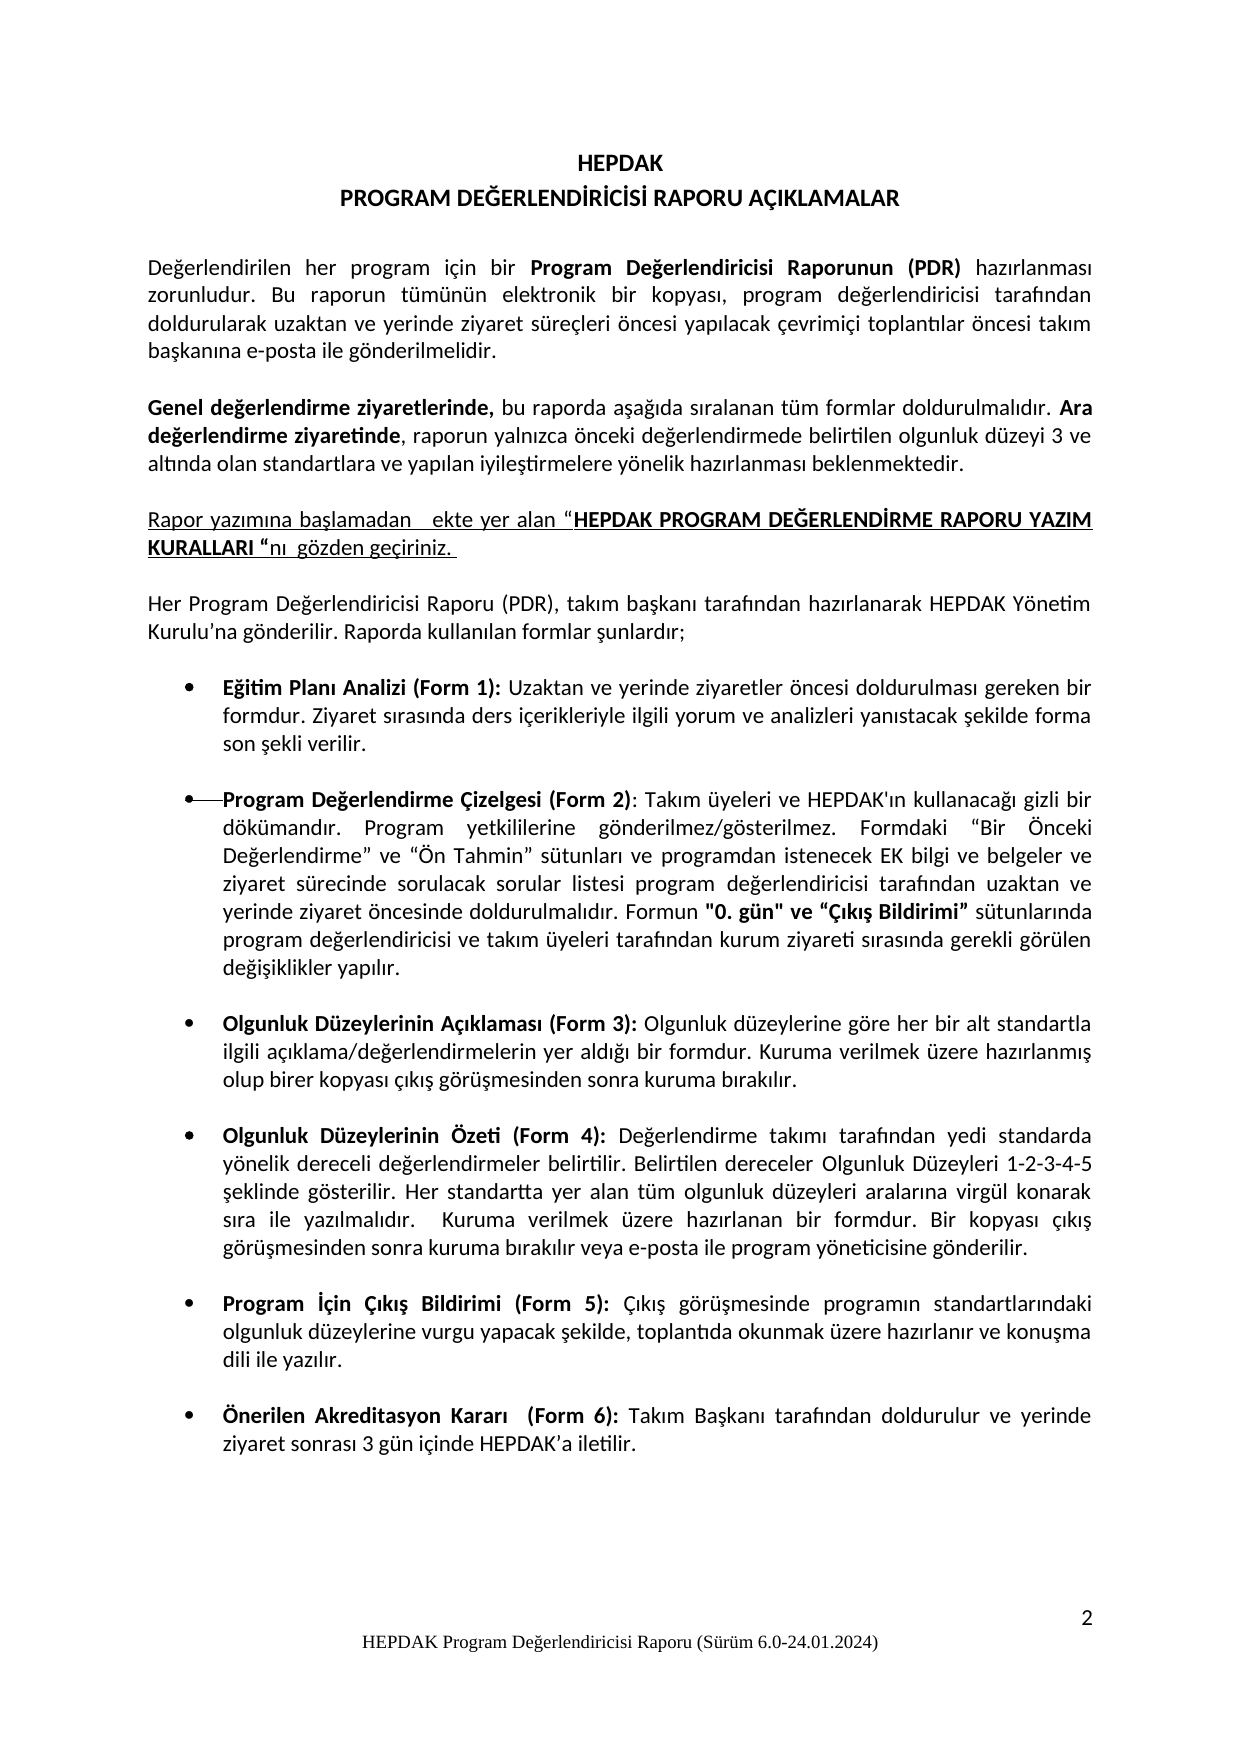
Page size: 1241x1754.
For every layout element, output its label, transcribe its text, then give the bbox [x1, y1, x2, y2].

text Genel değerlendirme ziyaretlerinde, bu raporda aşağıda sıralanan tüm formlar doldurulmalıdır. Ara değerlendirme ziyaretinde, raporun yalnızca önceki değerlendirmede belirtilen olgunluk düzeyi 3 ve altında olan standartlara ve yapılan iyileştirmelere yönelik hazırlanması beklenmektedir. [148, 393, 1093, 477]
text HEPDAK [148, 148, 1093, 178]
list Önerilen Akreditasyon Kararı (Form 6): Takım Başkanı tarafından doldurulur ve yerinde ziyaret sonrası 3 gün içinde HEPDAK’a iletilir. [185, 1401, 1093, 1457]
list Program Değerlendirme Çizelgesi (Form 2): Takım üyeleri ve HEPDAK'ın kullanacağı gizli bir dökümandır. Program yetkililerine gönderilmez/gösterilmez. Formdaki “Bir Önceki Değerlendirme” ve “Ön Tahmin” sütunları ve programdan istenecek EK bilgi ve belgeler ve ziyaret sürecinde sorulacak sorular listesi program değerlendiricisi tarafından uzaktan ve yerinde ziyaret öncesinde doldurulmalıdır. Formun "0. gün" ve “Çıkış Bildirimi” sütunlarında program değerlendiricisi ve takım üyeleri tarafından kurum ziyareti sırasında gerekli görülen değişiklikler yapılır. [185, 785, 1093, 981]
text Rapor yazımına başlamadan ekte yer alan “HEPDAK PROGRAM DEĞERLENDİRME RAPORU YAZIM KURALLARI “nı gözden geçiriniz. [148, 505, 1093, 529]
text Değerlendirilen her program için bir Program Değerlendiricisi Raporunun (PDR) hazırlanması zorunludur. Bu raporun tümünün elektronik bir kopyası, program değerlendiricisi tarafından doldurularak uzaktan ve yerinde ziyaret süreçleri öncesi yapılacak çevrimiçi toplantılar öncesi takım başkanına e-posta ile gönderilmelidir. [148, 253, 1093, 365]
text Rapor yazımına başlamadan ekte yer alan “HEPDAK PROGRAM DEĞERLENDİRME RAPORU YAZIM KURALLARI “nı gözden geçiriniz. [148, 530, 1093, 561]
list Program İçin Çıkış Bildirimi (Form 5): Çıkış görüşmesinde programın standartlarındaki olgunluk düzeylerine vurgu yapacak şekilde, toplantıda okunmak üzere hazırlanır ve konuşma dili ile yazılır. [185, 1289, 1093, 1373]
list Olgunluk Düzeylerinin Açıklaması (Form 3): Olgunluk düzeylerine göre her bir alt standartla ilgili açıklama/değerlendirmelerin yer aldığı bir formdur. Kuruma verilmek üzere hazırlanmış olup birer kopyası çıkış görüşmesinden sonra kuruma bırakılır. [185, 1009, 1093, 1093]
text PROGRAM DEĞERLENDİRİCİSİ RAPORU AÇIKLAMALAR [148, 183, 1093, 213]
list Olgunluk Düzeylerinin Özeti (Form 4): Değerlendirme takımı tarafından yedi standarda yönelik dereceli değerlendirmeler belirtilir. Belirtilen dereceler Olgunluk Düzeyleri 1-2-3-4-5 şeklinde gösterilir. Her standartta yer alan tüm olgunluk düzeyleri aralarına virgül konarak sıra ile yazılmalıdır. Kuruma verilmek üzere hazırlanan bir formdur. Bir kopyası çıkış görüşmesinden sonra kuruma bırakılır veya e-posta ile program yöneticisine gönderilir. [185, 1121, 1093, 1261]
list Eğitim Planı Analizi (Form 1): Uzaktan ve yerinde ziyaretler öncesi doldurulması gereken bir formdur. Ziyaret sırasında ders içerikleriyle ilgili yorum ve analizleri yanıstacak şekilde forma son şekli verilir. [185, 673, 1093, 757]
text Her Program Değerlendiricisi Raporu (PDR), takım başkanı tarafından hazırlanarak HEPDAK Yönetim Kurulu’na gönderilir. Raporda kullanılan formlar şunlardır; [148, 589, 1093, 645]
